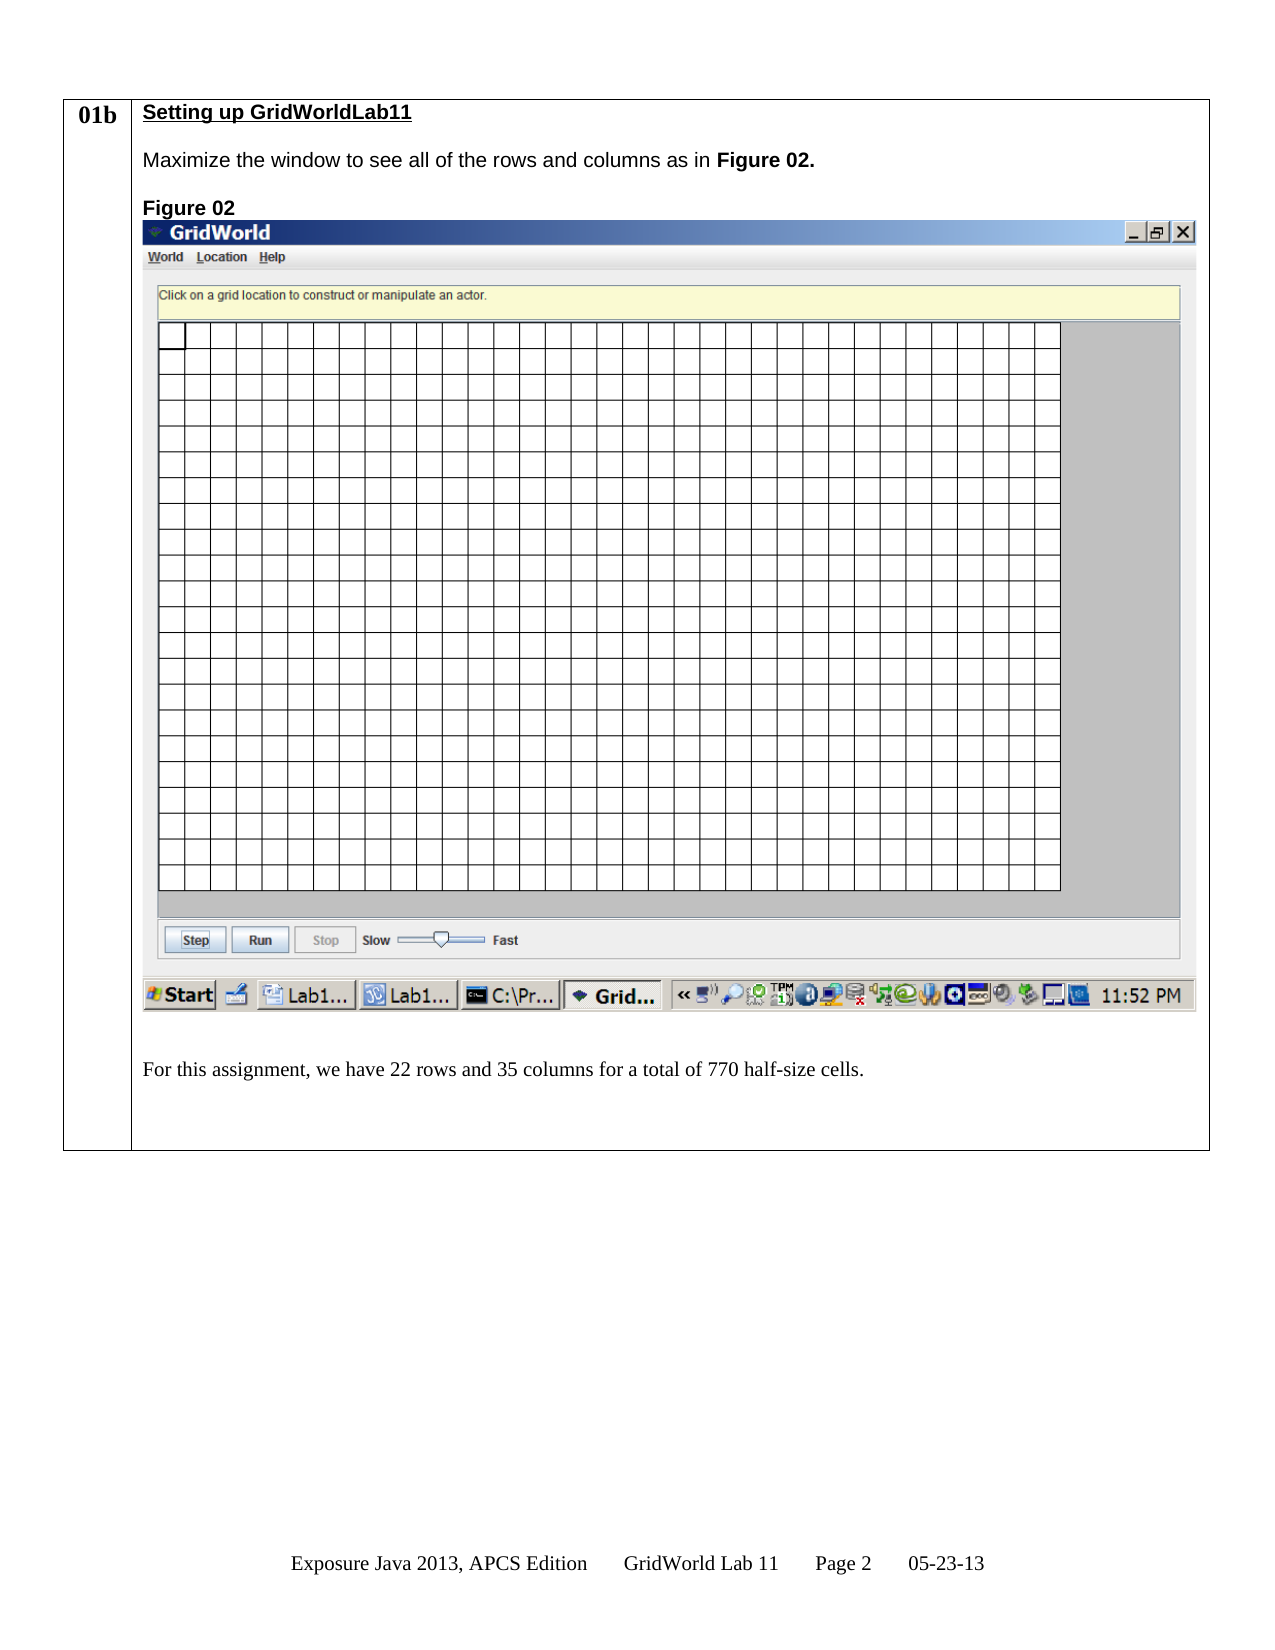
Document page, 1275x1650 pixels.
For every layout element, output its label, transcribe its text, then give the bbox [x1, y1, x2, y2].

table_header 01b [64, 100, 131, 1150]
picture [142, 220, 1197, 1012]
table_header Setting up GridWorldLab11 Maximize the window to see all of the rows and columns as in Figure 02. Figure 02 For this assignment, we have 22 rows and 35 columns for a total of 770 half-size cells. [132, 100, 1209, 1150]
